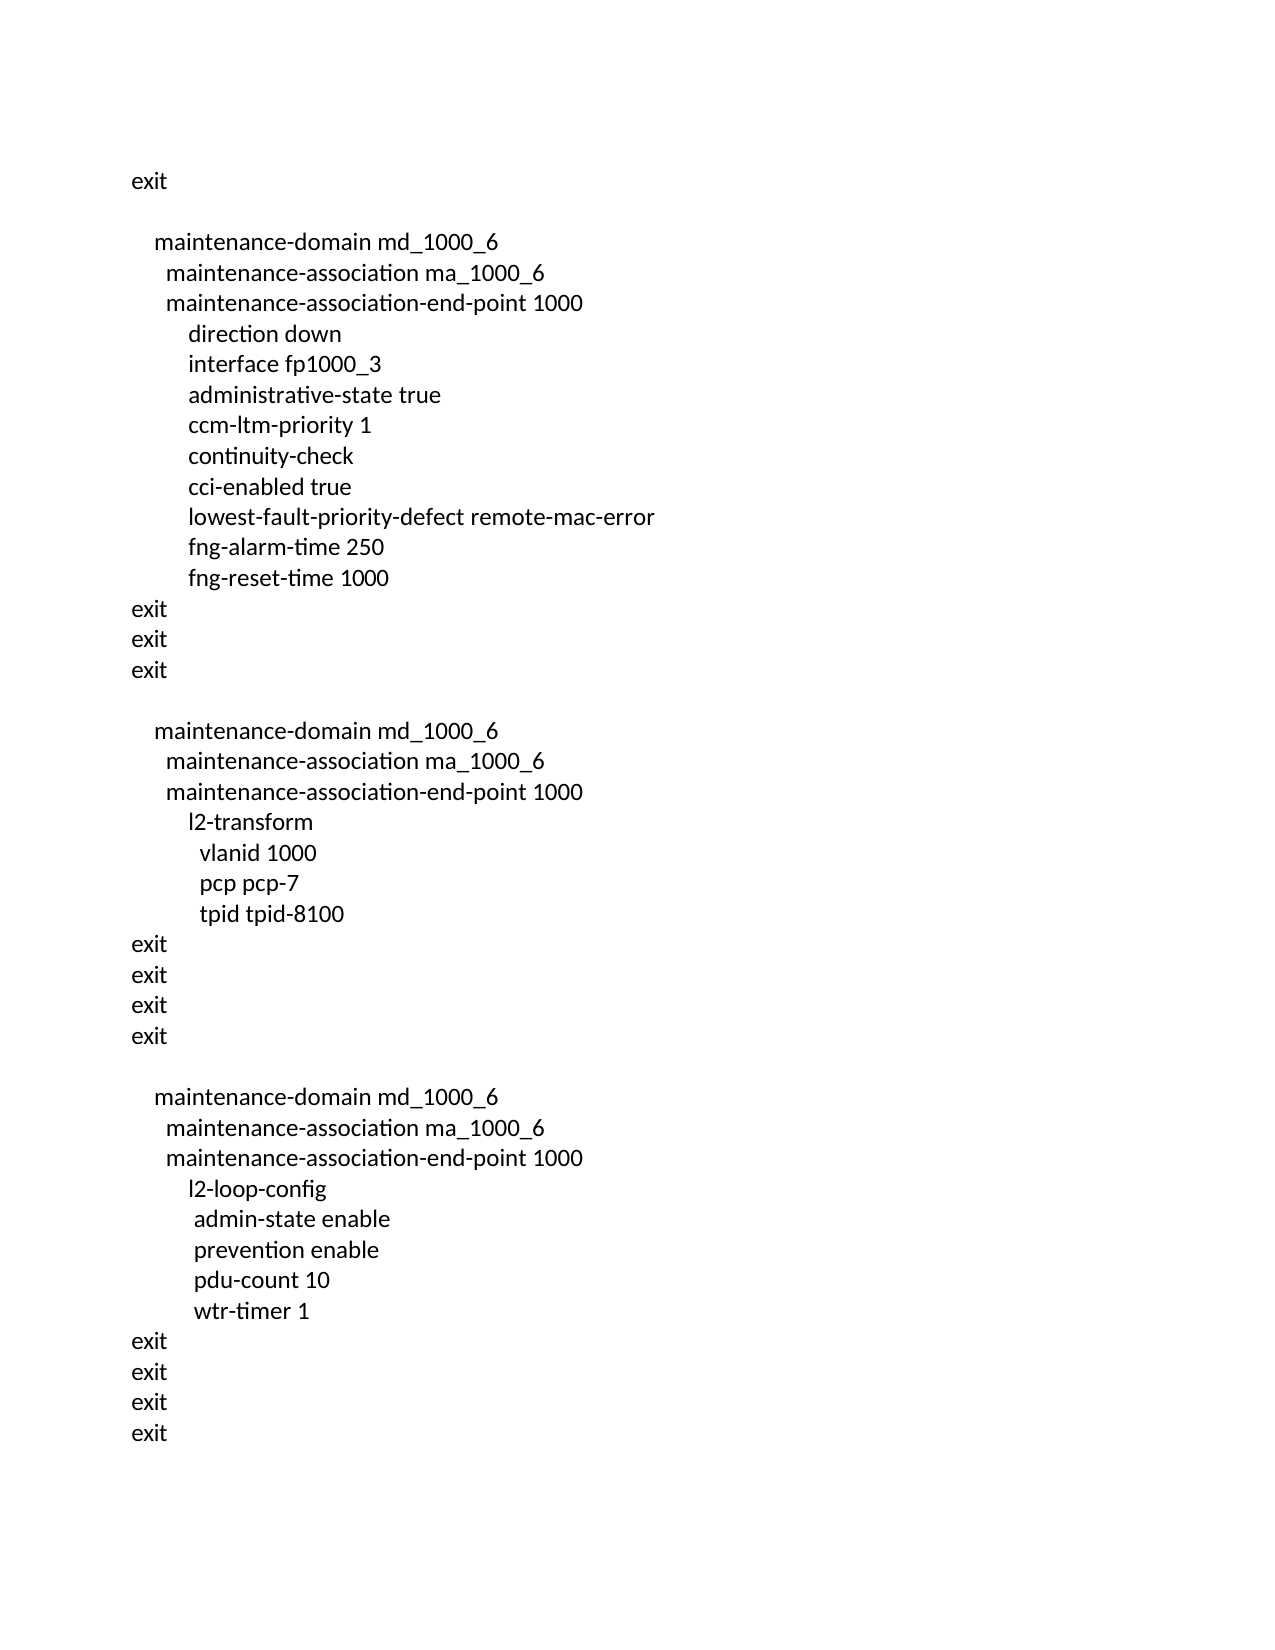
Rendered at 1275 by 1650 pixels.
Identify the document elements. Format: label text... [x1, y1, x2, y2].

text exit exit exit exit [131, 928, 169, 1051]
text l2-transform vlanid 1000 pcp pcp-7 tpid tpid-8100 [188, 806, 344, 928]
text cci-enabled true [188, 471, 1275, 501]
text direction down interface fp1000_3 [188, 318, 382, 379]
text fng-reset-time 1000 [188, 562, 1275, 593]
text exit exit exit [131, 593, 169, 684]
text l2-loop-config admin-state enable prevention enable pdu-count 10 [188, 1173, 396, 1295]
text exit [131, 165, 1275, 196]
text maintenance-domain md_1000_6 maintenance-association ma_1000_6 maintenance-association-end-point 1000 [154, 1081, 595, 1173]
text maintenance-domain md_1000_6 maintenance-association ma_1000_6 maintenance-association-end-point 1000 [154, 226, 595, 318]
text wtr-timer 1 [193, 1295, 1275, 1325]
text lowest-fault-priority-defect remote-mac-error fng-alarm-time 250 [188, 501, 655, 562]
text exit exit exit exit [131, 1325, 169, 1447]
text administrative-state true ccm-ltm-priority 1 continuity-check [188, 379, 441, 471]
text maintenance-domain md_1000_6 maintenance-association ma_1000_6 maintenance-association-end-point 1000 [154, 715, 595, 806]
